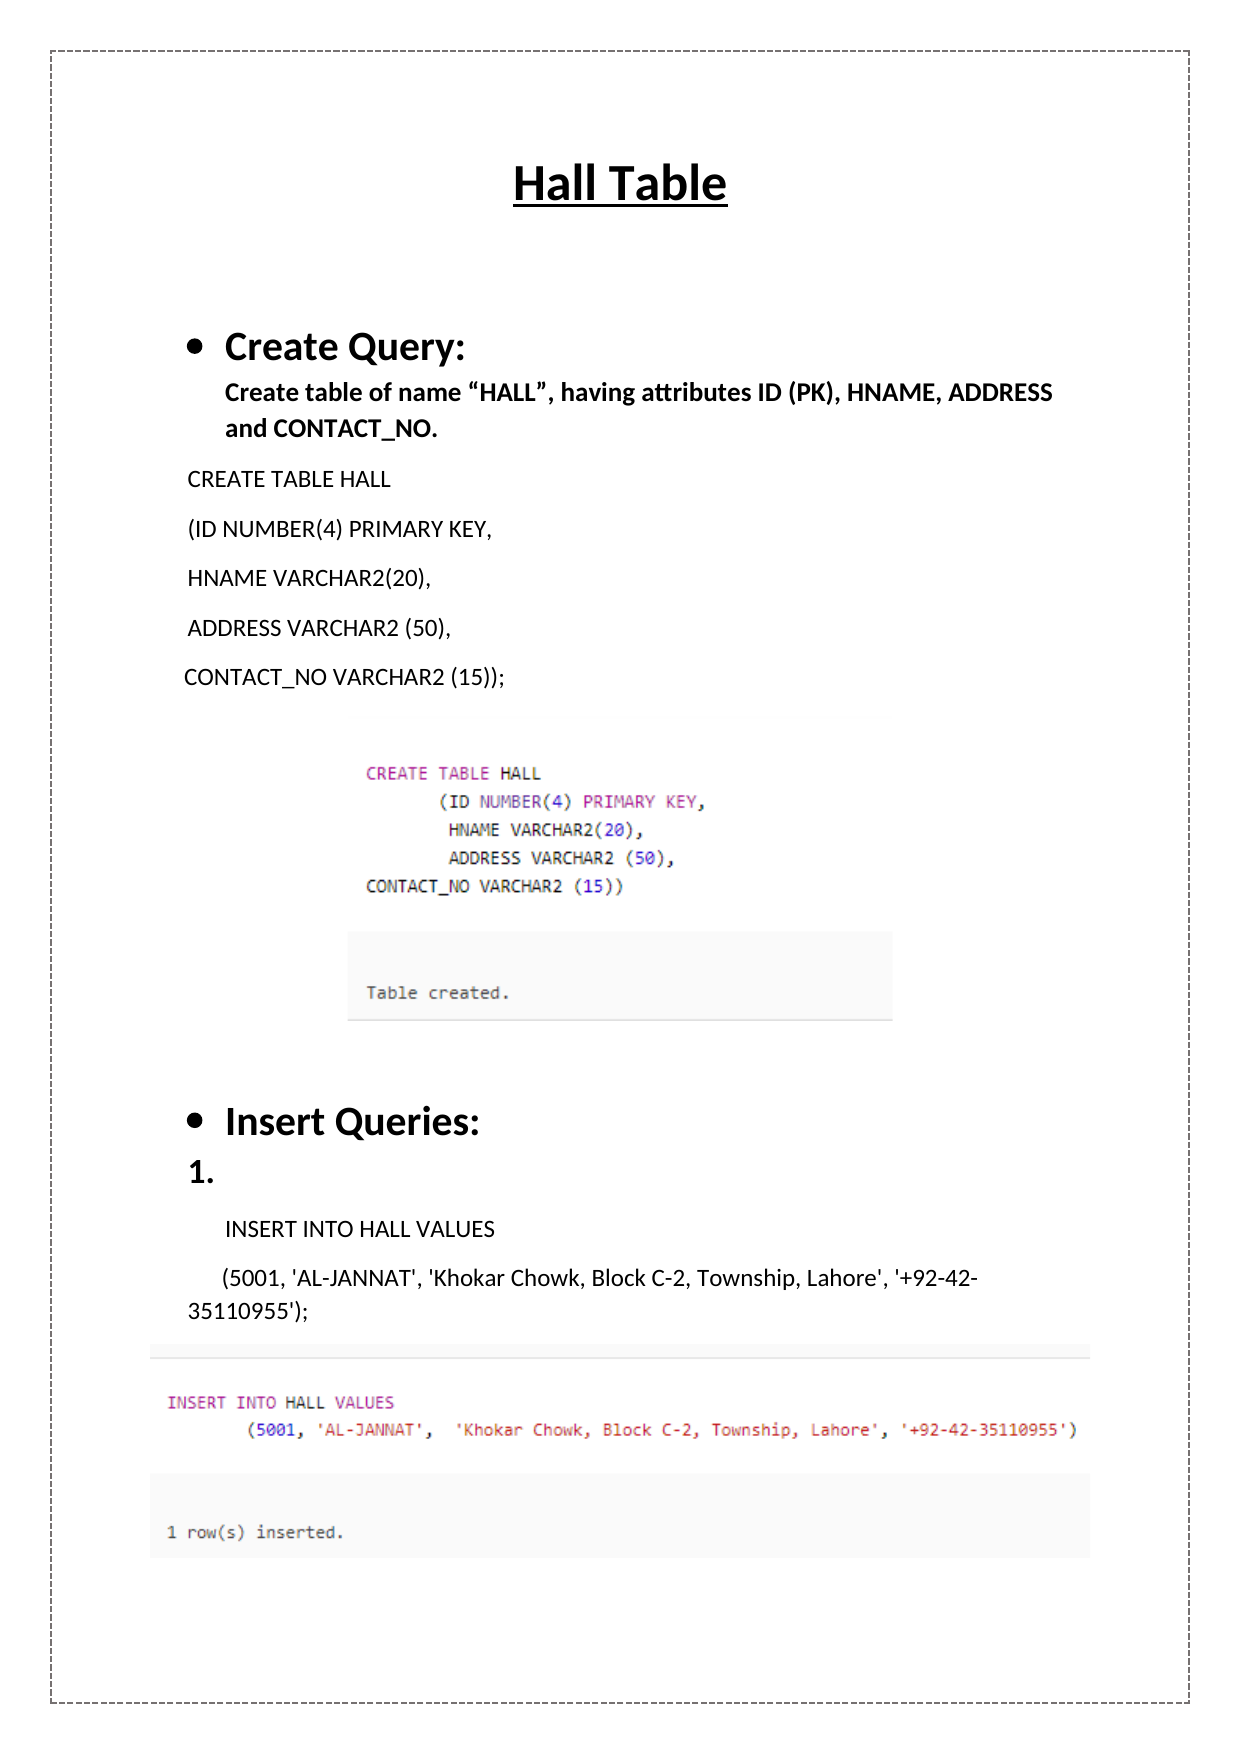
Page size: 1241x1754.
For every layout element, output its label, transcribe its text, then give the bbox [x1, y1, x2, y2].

list Create table of name “HALL”, having attributes ID (PK), HNAME, ADDRESS and CONTACT_NO. [225, 375, 1090, 444]
picture [150, 1344, 1091, 1558]
list Create Query: [187, 320, 1090, 371]
text HNAME VARCHAR2(20), [187, 562, 1090, 593]
text ADDRESS VARCHAR2 (50), [187, 612, 1090, 642]
text INSERT INTO HALL VALUES [225, 1213, 1090, 1243]
picture [347, 711, 893, 1021]
list Insert Queries: [187, 1094, 1090, 1145]
text (ID NUMBER(4) PRIMARY KEY, [187, 513, 1090, 543]
text (5001, 'AL-JANNAT', 'Khokar Chowk, Block C-2, Township, Lahore', '+92-42-35110955'); [187, 1262, 1090, 1326]
text CONTACT_NO VARCHAR2 (15)); [150, 662, 1090, 692]
text Hall Table [150, 150, 1090, 213]
text CREATE TABLE HALL [187, 463, 1090, 494]
